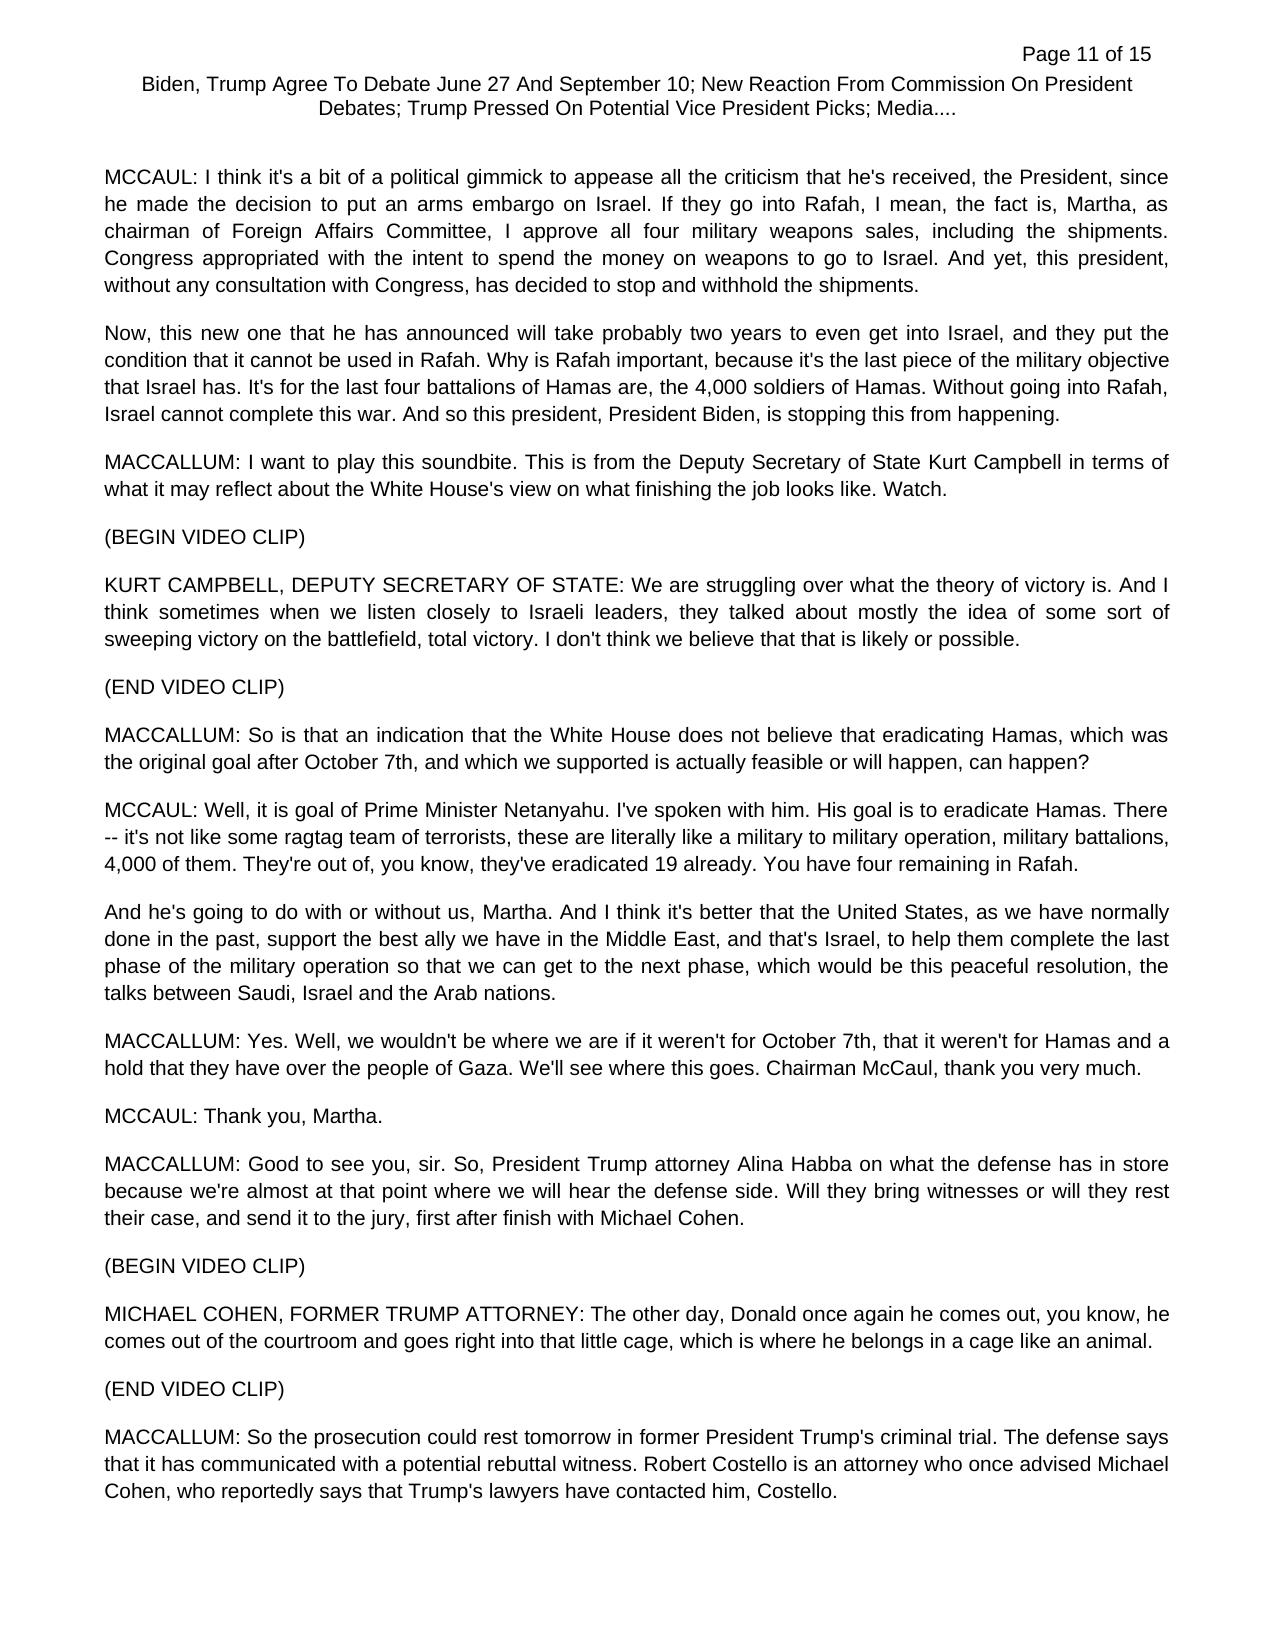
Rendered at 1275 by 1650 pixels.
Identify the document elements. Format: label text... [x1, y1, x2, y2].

text (END VIDEO CLIP) [104, 1374, 1171, 1401]
text And he's going to do with or without us, Martha. And I think it's better that the United States, as we have normally done in the past, support the best ally we have in the Middle East, and that's Israel, to help them complete the last phase of the military operation so that we can get to the next phase, which would be this peaceful resolution, the talks between Saudi, Israel and the Arab nations. [104, 897, 1171, 1005]
text (BEGIN VIDEO CLIP) [104, 1251, 1171, 1278]
text MACCALLUM: Good to see you, sir. So, President Trump attorney Alina Habba on what the defense has in store because we're almost at that point where we will hear the defense side. Will they bring witnesses or will they rest their case, and send it to the jury, first after finish with Michael Cohen. [104, 1149, 1171, 1230]
text MCCAUL: Thank you, Martha. [104, 1101, 1171, 1128]
text (END VIDEO CLIP) [104, 672, 1171, 699]
text MACCALLUM: So is that an indication that the White House does not believe that eradicating Hamas, which was the original goal after October 7th, and which we supported is actually feasible or will happen, can happen? [104, 720, 1171, 774]
text MACCALLUM: I want to play this soundbite. This is from the Deputy Secretary of State Kurt Campbell in terms of what it may reflect about the White House's view on what finishing the job looks like. Watch. [104, 447, 1171, 501]
text KURT CAMPBELL, DEPUTY SECRETARY OF STATE: We are struggling over what the theory of victory is. And I think sometimes when we listen closely to Israeli leaders, they talked about mostly the idea of some sort of sweeping victory on the battlefield, total victory. I don't think we believe that that is likely or possible. [104, 570, 1171, 651]
text Now, this new one that he has announced will take probably two years to even get into Israel, and they put the condition that it cannot be used in Rafah. Why is Rafah important, because it's the last piece of the military objective that Israel has. It's for the last four battalions of Hamas are, the 4,000 soldiers of Hamas. Without going into Rafah, Israel cannot complete this war. And so this president, President Biden, is stopping this from happening. [104, 318, 1171, 426]
text MACCALLUM: Yes. Well, we wouldn't be where we are if it weren't for October 7th, that it weren't for Hamas and a hold that they have over the people of Gaza. We'll see where this goes. Chairman McCaul, thank you very much. [104, 1026, 1171, 1080]
text MICHAEL COHEN, FORMER TRUMP ATTORNEY: The other day, Donald once again he comes out, you know, he comes out of the courtroom and goes right into that little cage, which is where he belongs in a cage like an animal. [104, 1299, 1171, 1353]
text MCCAUL: Well, it is goal of Prime Minister Netanyahu. I've spoken with him. His goal is to eradicate Hamas. There -- it's not like some ragtag team of terrorists, these are literally like a military to military operation, military battalions, 4,000 of them. They're out of, you know, they've eradicated 19 already. You have four remaining in Rafah. [104, 795, 1171, 876]
text MACCALLUM: So the prosecution could rest tomorrow in former President Trump's criminal trial. The defense says that it has communicated with a potential rebuttal witness. Robert Costello is an attorney who once advised Michael Cohen, who reportedly says that Trump's lawyers have contacted him, Costello. [104, 1422, 1171, 1503]
text MCCAUL: I think it's a bit of a political gimmick to appease all the criticism that he's received, the President, since he made the decision to put an arms embargo on Israel. If they go into Rafah, I mean, the fact is, Martha, as chairman of Foreign Affairs Committee, I approve all four military weapons sales, including the shipments. Congress appropriated with the intent to spend the money on weapons to go to Israel. And yet, this president, without any consultation with Congress, has decided to stop and withhold the shipments. [104, 161, 1171, 297]
text (BEGIN VIDEO CLIP) [104, 522, 1171, 549]
